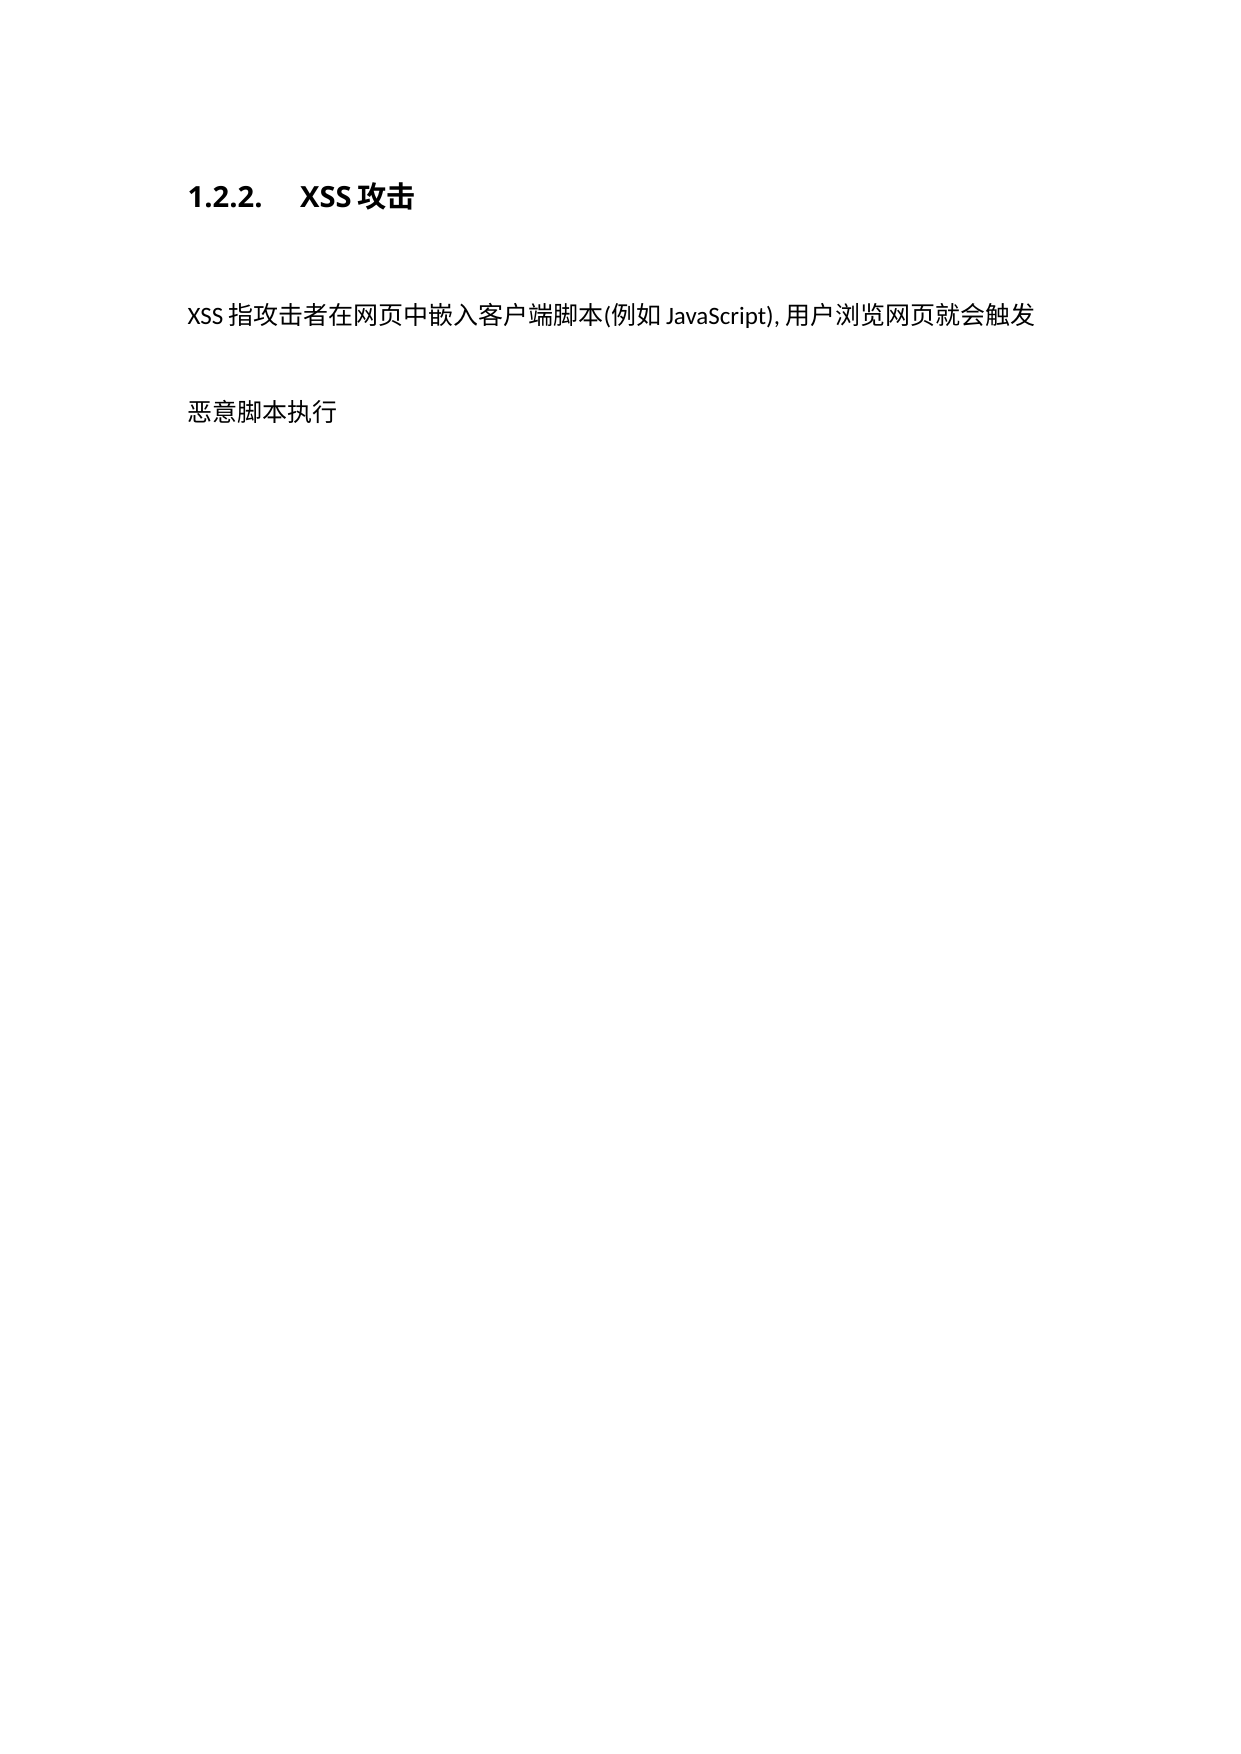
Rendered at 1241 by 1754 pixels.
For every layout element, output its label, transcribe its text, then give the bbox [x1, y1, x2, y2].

subtitle XSS攻击 [187, 162, 1053, 227]
text XSS指攻击者在网页中嵌入客户端脚本(例如JavaScript), 用户浏览网页就会触发恶意脚本执行 [187, 281, 1053, 443]
